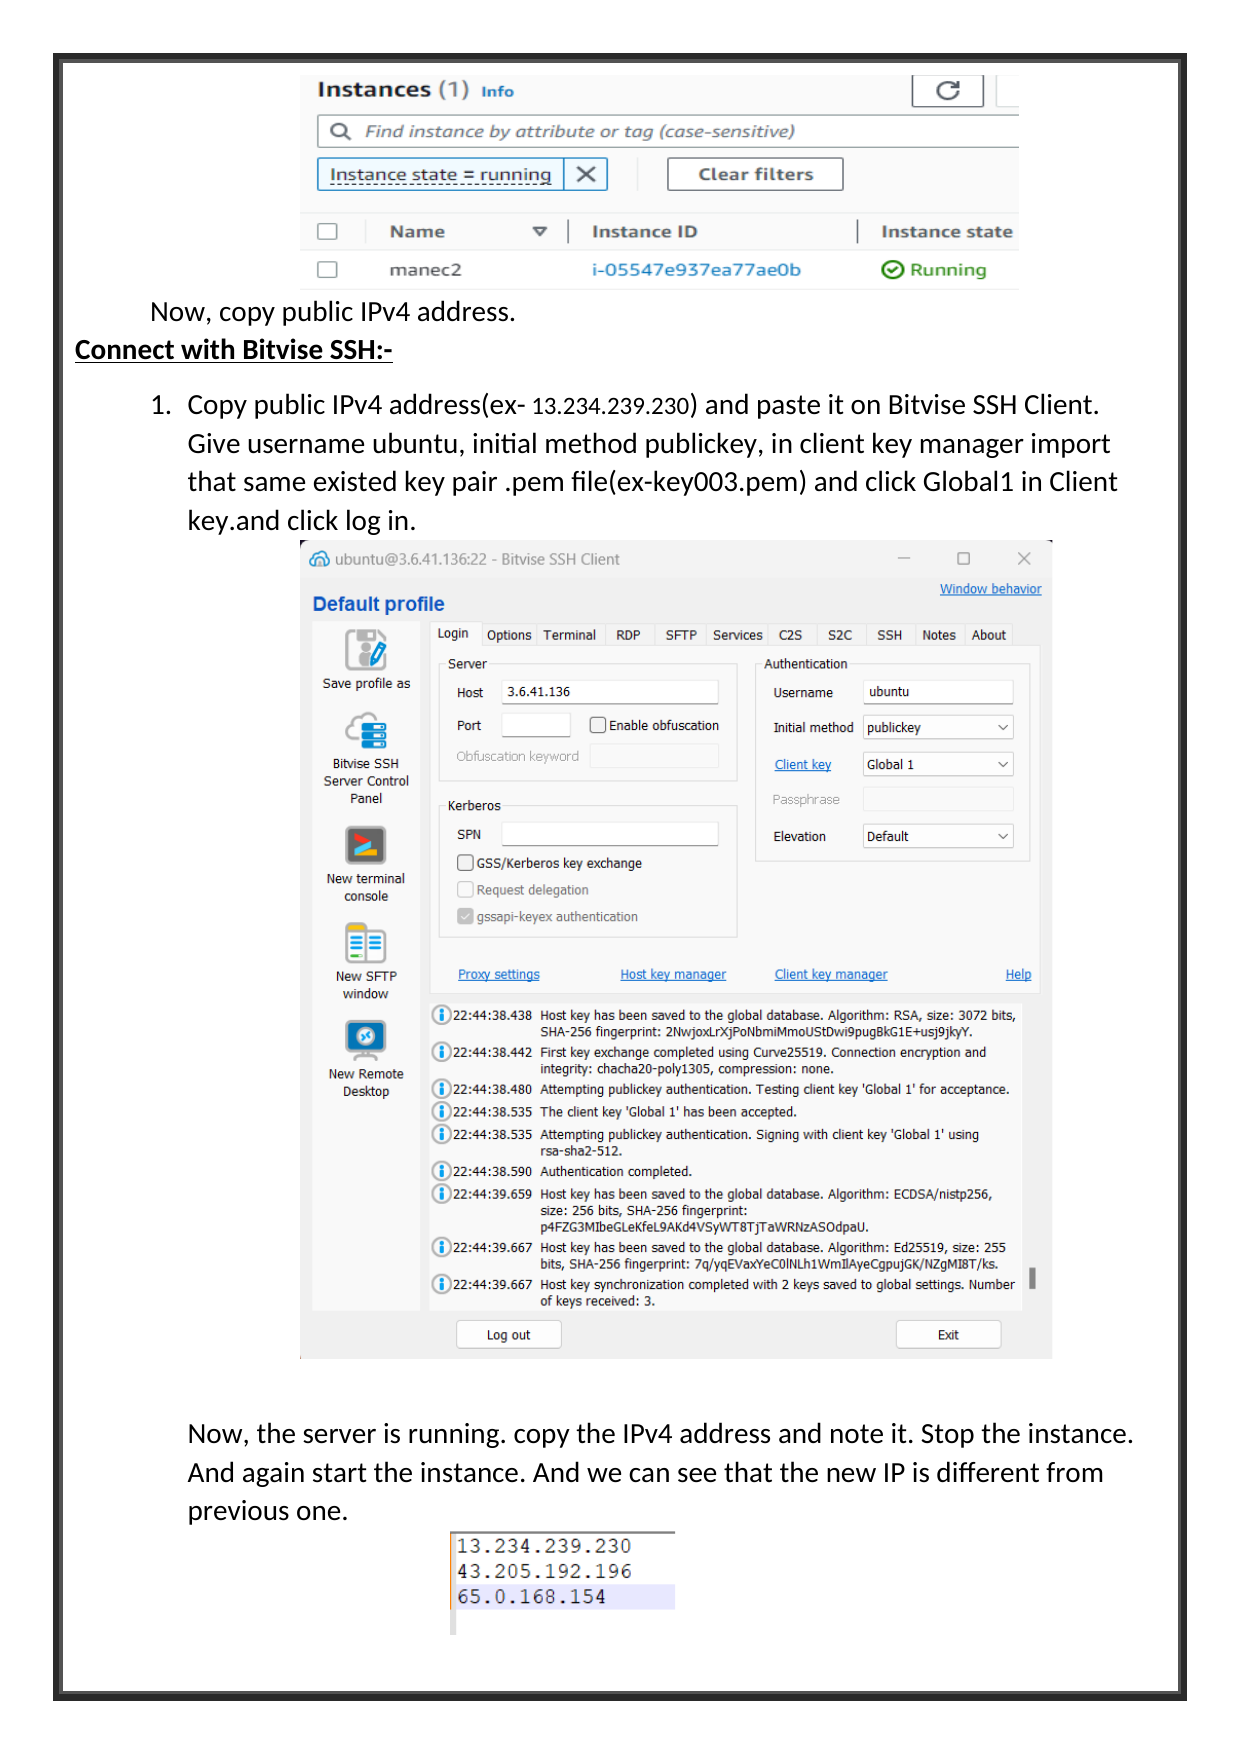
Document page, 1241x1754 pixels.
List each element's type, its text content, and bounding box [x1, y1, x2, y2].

text And again start the instance. And we can see that the new IP is different from previous one. [187, 1454, 1165, 1528]
picture [300, 75, 1019, 290]
text Now, the server is running. copy the IPv4 address and note it. Stop the instance. [187, 1416, 1165, 1451]
list Copy public IPv4 address(ex- 13.234.239.230) and paste it on Bitvise SSH Client. [150, 386, 1165, 422]
picture [300, 540, 1053, 1359]
list Give username ubuntu, initial method publickey, in client key manager import that same existed key pair .pem file(ex-key003.pem) and click Global1 in Client key.and click log in. [187, 425, 1165, 537]
text Now, copy public IPv4 address. [75, 293, 1165, 328]
text Connect with Bitvise SSH:- [75, 331, 1165, 367]
picture [450, 1531, 675, 1635]
